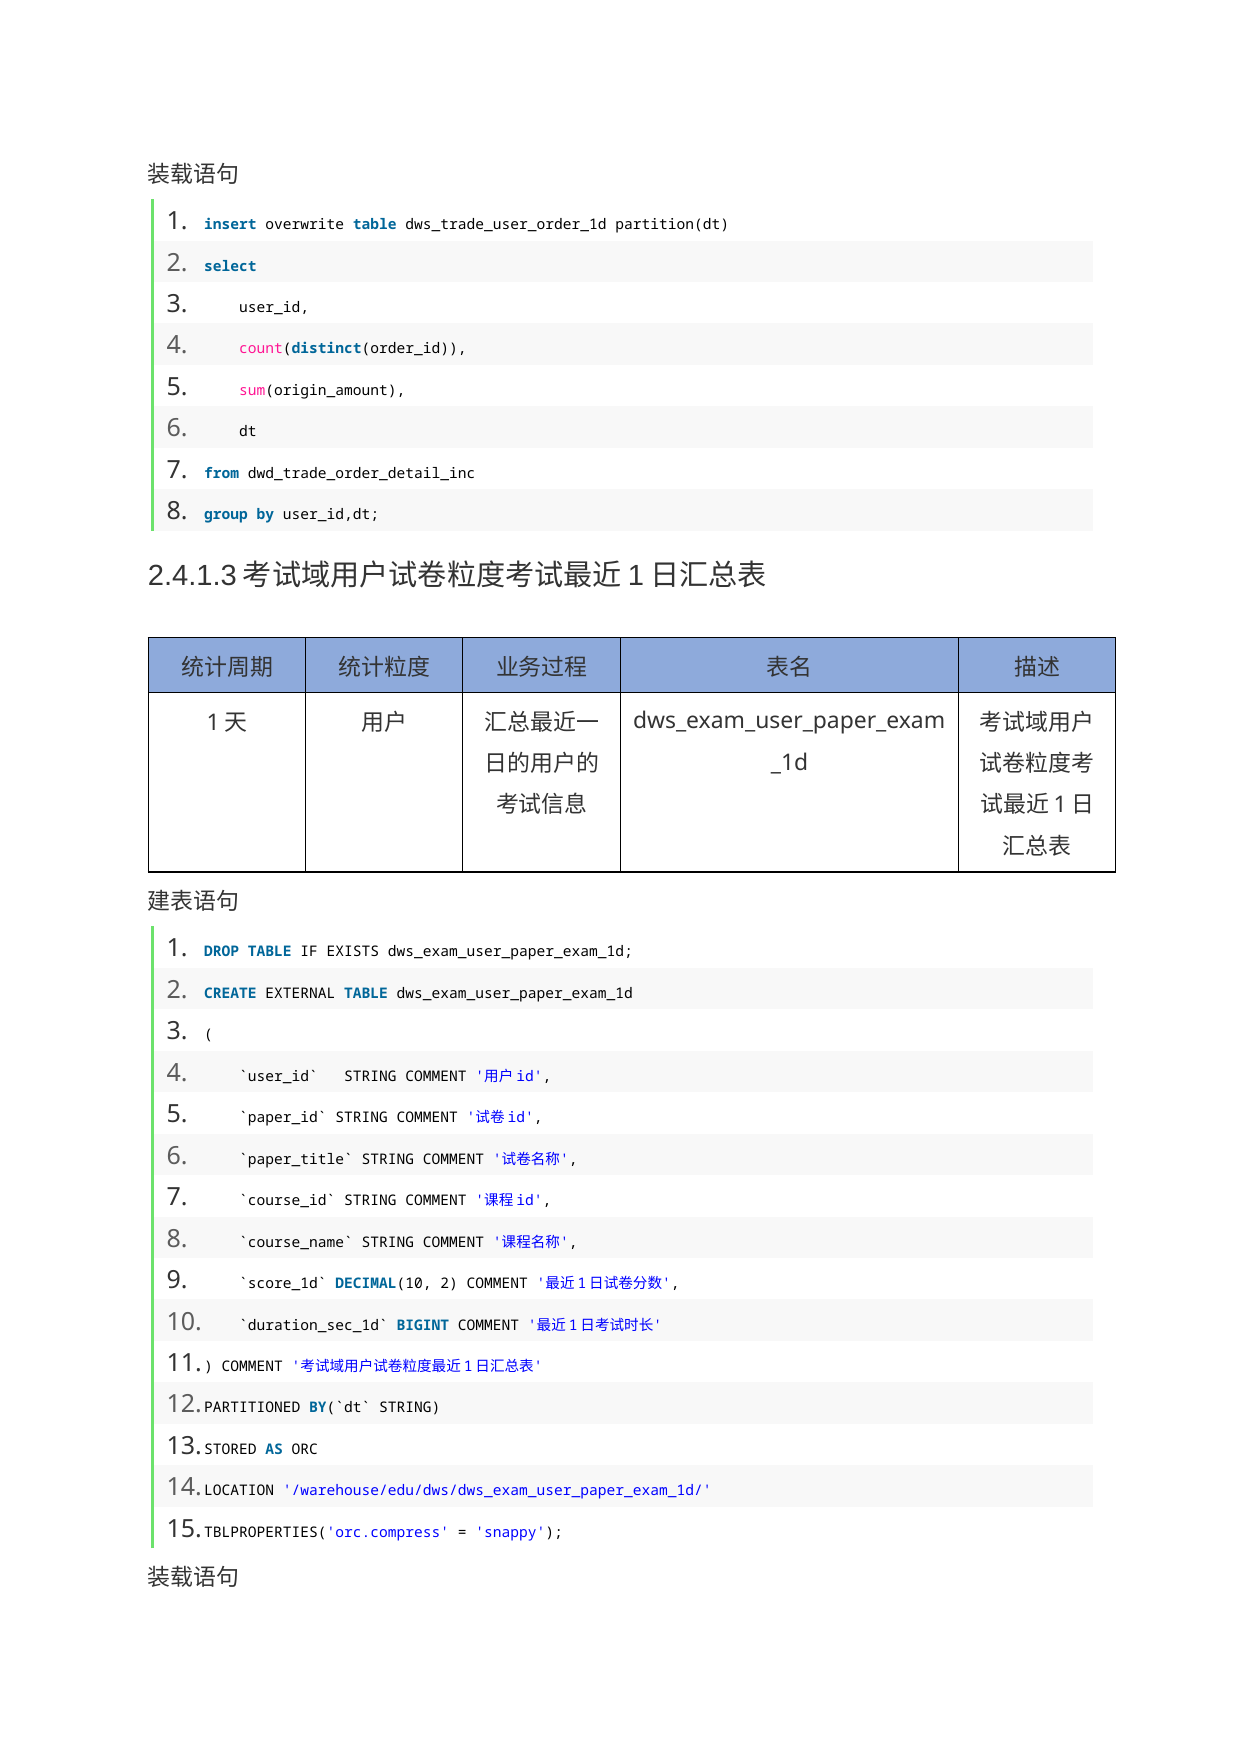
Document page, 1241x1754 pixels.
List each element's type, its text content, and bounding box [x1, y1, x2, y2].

list user_id, [154, 282, 1093, 323]
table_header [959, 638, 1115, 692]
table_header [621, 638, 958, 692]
list PARTITIONED BY(`dt` STRING) [154, 1382, 1093, 1424]
list group by user_id,dt; [154, 489, 1093, 531]
list insert overwrite table dws_trade_user_order_1d partition(dt) [154, 199, 1093, 241]
list `score_1d` DECIMAL(10, 2) COMMENT '最近1日试卷分数', [154, 1258, 1093, 1299]
list DROP TABLE IF EXISTS dws_exam_user_paper_exam_1d; [154, 926, 1093, 968]
list sum(origin_amount), [154, 365, 1093, 406]
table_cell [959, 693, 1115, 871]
list `paper_title` STRING COMMENT '试卷名称', [154, 1134, 1093, 1175]
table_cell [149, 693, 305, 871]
list `duration_sec_1d` BIGINT COMMENT '最近1日考试时长' [154, 1299, 1093, 1341]
list count(distinct(order_id)), [154, 323, 1093, 365]
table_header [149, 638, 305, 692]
list `course_name` STRING COMMENT '课程名称', [154, 1217, 1093, 1258]
list TBLPROPERTIES('orc.compress' = 'snappy'); [154, 1507, 1093, 1548]
list dt [154, 406, 1093, 448]
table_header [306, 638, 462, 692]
list LOCATION '/warehouse/edu/dws/dws_exam_user_paper_exam_1d/' [154, 1465, 1093, 1507]
text 装载语句 [148, 1554, 1093, 1596]
list `user_id` STRING COMMENT '用户id', [154, 1051, 1093, 1092]
list ( [154, 1009, 1093, 1051]
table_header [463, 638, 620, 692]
subtitle 2.4.1.3考试域用户试卷粒度考试最近1日汇总表 [148, 531, 1093, 614]
list `course_id` STRING COMMENT '课程id', [154, 1175, 1093, 1217]
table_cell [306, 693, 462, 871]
list from dwd_trade_order_detail_inc [154, 448, 1093, 489]
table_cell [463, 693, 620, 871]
list CREATE EXTERNAL TABLE dws_exam_user_paper_exam_1d [154, 968, 1093, 1009]
list STORED AS ORC [154, 1424, 1093, 1465]
list `paper_id` STRING COMMENT '试卷id', [154, 1092, 1093, 1134]
text 装载语句 [148, 151, 1093, 193]
text 建表语句 [148, 879, 1093, 920]
list select [154, 241, 1093, 282]
list ) COMMENT '考试域用户试卷粒度最近1日汇总表' [154, 1341, 1093, 1382]
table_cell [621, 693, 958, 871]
